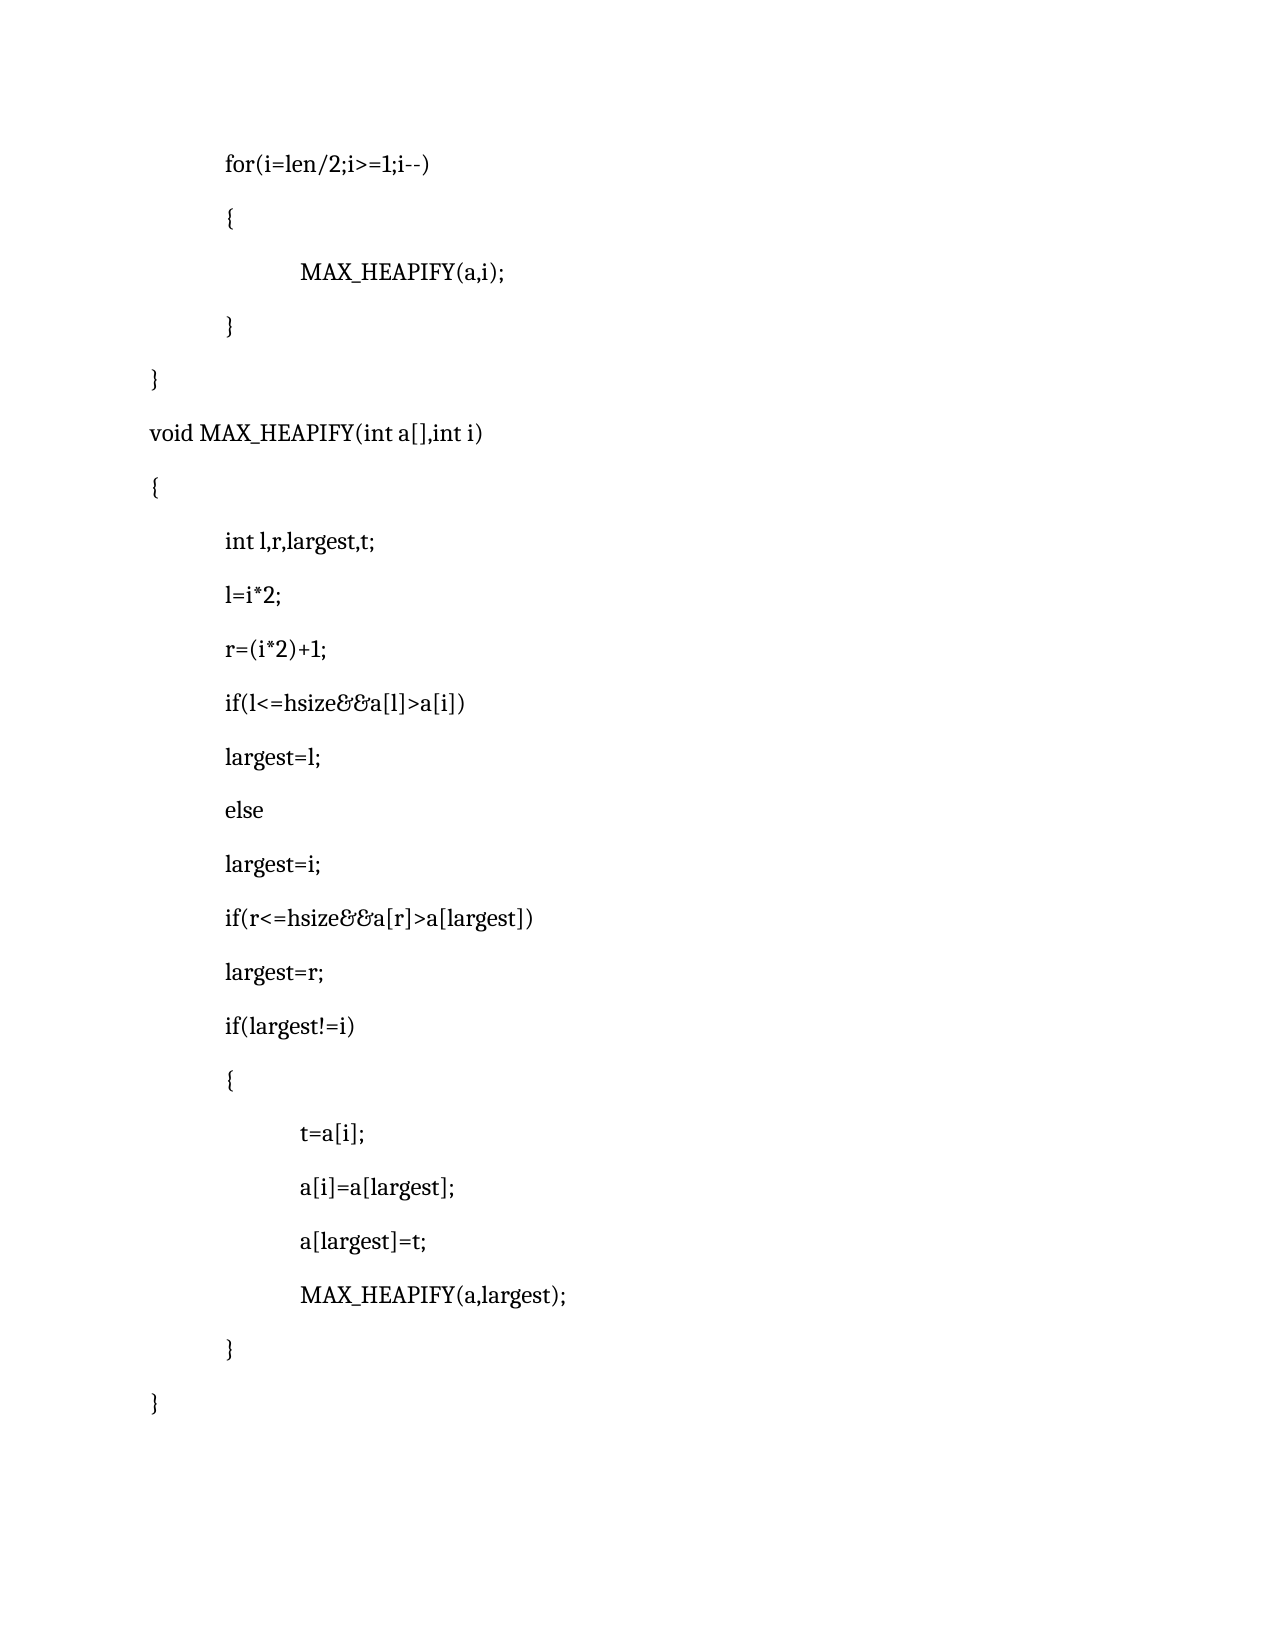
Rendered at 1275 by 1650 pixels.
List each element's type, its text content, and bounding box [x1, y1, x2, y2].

text for(i=len/2;i>=1;i--) [150, 150, 1125, 179]
text } [150, 365, 1125, 394]
text else [150, 796, 1125, 825]
text } [150, 312, 1125, 340]
text } [150, 1389, 1125, 1417]
text l=i*2; [150, 581, 1125, 609]
text r=(i*2)+1; [150, 635, 1125, 663]
text { [150, 473, 1125, 502]
text largest=r; [150, 958, 1125, 987]
text MAX_HEAPIFY(a,i); [150, 258, 1125, 286]
text int l,r,largest,t; [150, 527, 1125, 556]
text MAX_HEAPIFY(a,largest); [150, 1281, 1125, 1310]
text largest=i; [150, 850, 1125, 879]
text } [150, 1335, 1125, 1363]
text if(largest!=i) [150, 1012, 1125, 1040]
text if(r<=hsize&&a[r]>a[largest]) [150, 904, 1125, 933]
text { [150, 1066, 1125, 1094]
text a[largest]=t; [150, 1227, 1125, 1256]
text largest=l; [150, 742, 1125, 771]
text t=a[i]; [150, 1119, 1125, 1148]
text { [150, 204, 1125, 233]
text a[i]=a[largest]; [150, 1173, 1125, 1202]
text if(l<=hsize&&a[l]>a[i]) [150, 688, 1125, 717]
text void MAX_HEAPIFY(int a[],int i) [150, 419, 1125, 448]
